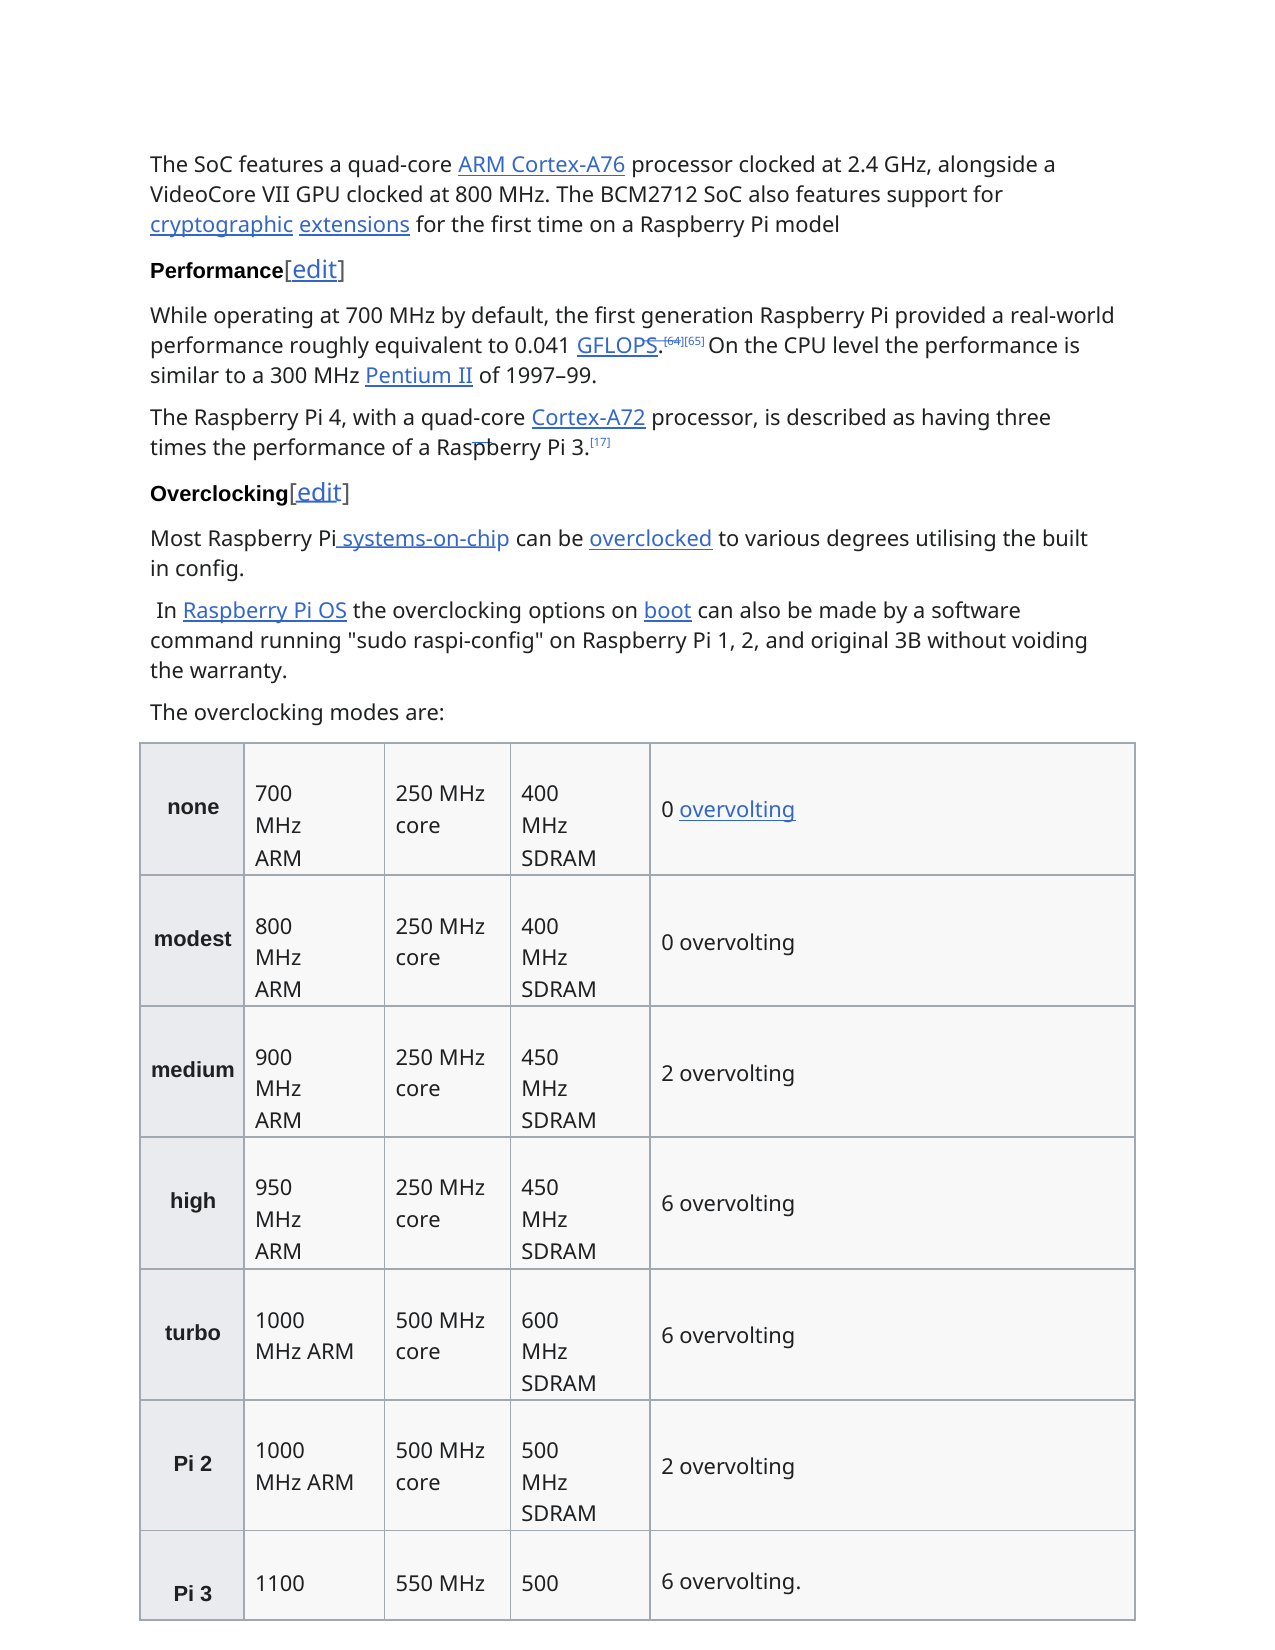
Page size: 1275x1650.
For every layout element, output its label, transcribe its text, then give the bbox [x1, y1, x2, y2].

table_cell 900 MHz ARM [245, 1007, 384, 1136]
text The SoC features a quad-core ARM Cortex-A76 processor clocked at 2.4 GHz, alongside a VideoCore VII GPU clocked at 800 MHz. The BCM2712 SoC also features support for cryptographic extensions for the first time on a Raspberry Pi model [150, 149, 1121, 239]
table_cell Pi 3 [141, 1531, 243, 1619]
text The overclocking modes are: [150, 697, 1152, 727]
table_cell 600 MHz SDRAM [511, 1270, 649, 1399]
table_cell 500 MHz SDRAM [511, 1531, 649, 1619]
text In Raspberry Pi OS the overclocking options on boot can also be made by a software command running "sudo raspi-config" on Raspberry Pi 1, 2, and original 3B without voiding the warranty. [150, 595, 1108, 684]
table_cell 1100 MHz ARM [245, 1531, 384, 1619]
table_cell 500 MHz core [385, 1270, 510, 1399]
table_cell 2 overvolting [651, 1007, 1134, 1136]
table_cell turbo [141, 1270, 243, 1399]
table_cell 6 overvolting [651, 1138, 1134, 1268]
table_cell 1000 MHz ARM [245, 1401, 384, 1530]
table_cell Pi 2 [141, 1401, 243, 1530]
table_cell 250 MHz core [385, 876, 510, 1005]
table_header 400 MHz SDRAM [511, 744, 649, 874]
table_cell 800 MHz ARM [245, 876, 384, 1005]
table_cell 2 overvolting [651, 1401, 1134, 1530]
table_header 700 MHz ARM [245, 744, 384, 874]
text Overclocking[edit] [150, 474, 1152, 509]
table_header 0 overvolting [651, 744, 1134, 874]
table_cell 450 MHz SDRAM [511, 1007, 649, 1136]
table_cell 250 MHz core [385, 1138, 510, 1268]
table_cell 400 MHz SDRAM [511, 876, 649, 1005]
table_cell 250 MHz core [385, 1007, 510, 1136]
text Performance[edit] [150, 252, 1152, 286]
table_cell medium [141, 1007, 243, 1136]
table_header 250 MHz core [385, 744, 510, 874]
table_cell 550 MHz core [385, 1531, 510, 1619]
table_cell 500 MHz core [385, 1401, 510, 1530]
table_cell 450 MHz SDRAM [511, 1138, 649, 1268]
table_cell high [141, 1138, 243, 1268]
table_cell modest [141, 876, 243, 1005]
table_cell 1000 MHz ARM [245, 1270, 384, 1399]
text The Raspberry Pi 4, with a quad-core Cortex-A72 processor, is described as having three times the performance of a Raspberry Pi 3.[17] [150, 402, 1113, 462]
text While operating at 700 MHz by default, the first generation Raspberry Pi provided a real-world performance roughly equivalent to 0.041 GFLOPS.[64][65] On the CPU level the performance is similar to a 300 MHz Pentium II of 1997–99. [150, 300, 1121, 390]
table_cell 500 MHz SDRAM [511, 1401, 649, 1530]
text Most Raspberry Pi systems-on-chip can be overclocked to various degrees utilising the built in config. [150, 523, 1108, 583]
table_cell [651, 1531, 1134, 1619]
table_cell 950 MHz ARM [245, 1138, 384, 1268]
table_cell 6 overvolting [651, 1270, 1134, 1399]
table_cell 0 overvolting [651, 876, 1134, 1005]
table_header none [141, 744, 243, 874]
